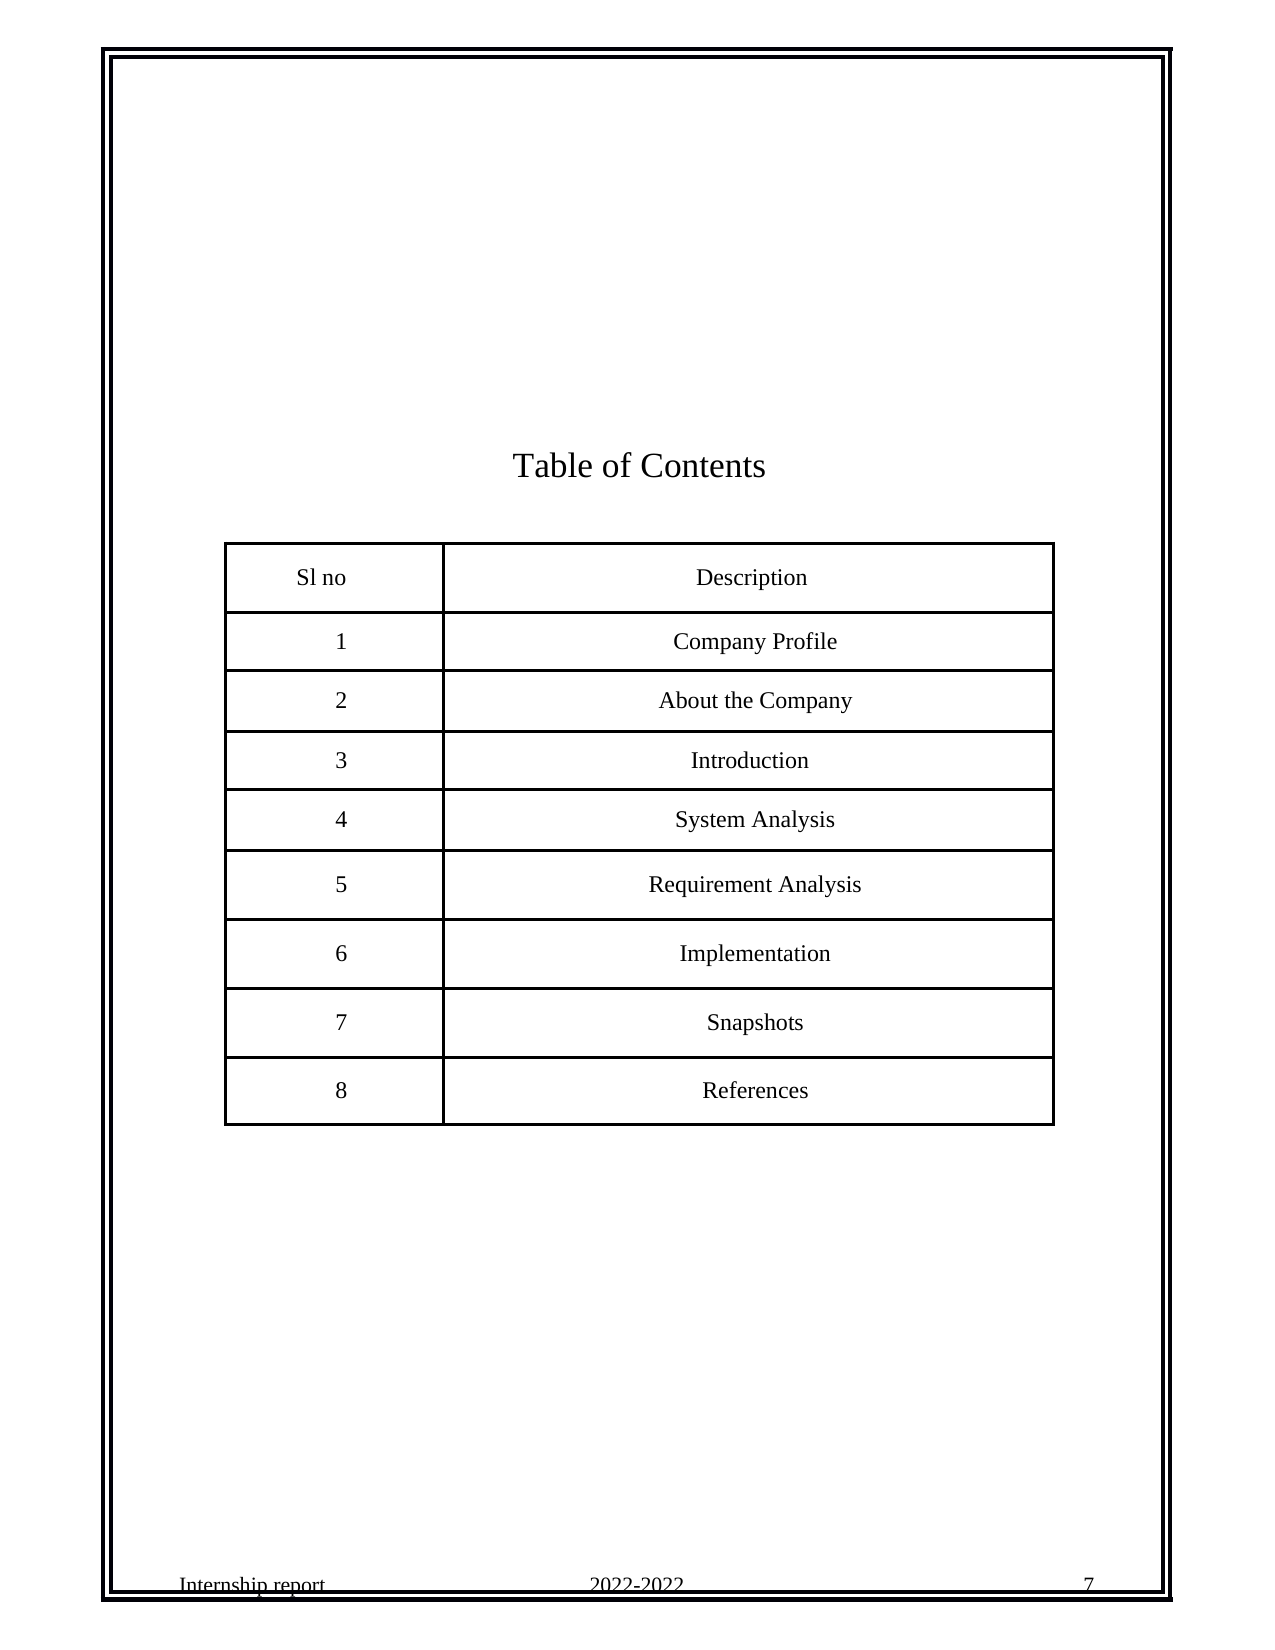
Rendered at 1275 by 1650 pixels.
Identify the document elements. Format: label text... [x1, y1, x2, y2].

table_cell Requirement Analysis [445, 852, 1052, 918]
table_cell System Analysis [445, 791, 1052, 848]
table_cell References [445, 1059, 1052, 1123]
table_header Description [445, 545, 1052, 611]
table_header Sl no [227, 545, 442, 611]
table_cell 1 [227, 614, 442, 669]
table_cell 8 [227, 1059, 442, 1123]
table_cell 5 [227, 852, 442, 918]
table_cell 2 [227, 672, 442, 730]
table_cell 4 [227, 791, 442, 848]
table_cell 7 [227, 990, 442, 1056]
table_cell Snapshots [445, 990, 1052, 1056]
table_cell 3 [227, 733, 442, 788]
text Table of Contents [179, 444, 1099, 485]
table_cell About the Company [445, 672, 1052, 730]
table_cell Introduction [445, 733, 1052, 788]
table_cell Implementation [445, 921, 1052, 987]
table_cell 6 [227, 921, 442, 987]
table_cell Company Profile [445, 614, 1052, 669]
